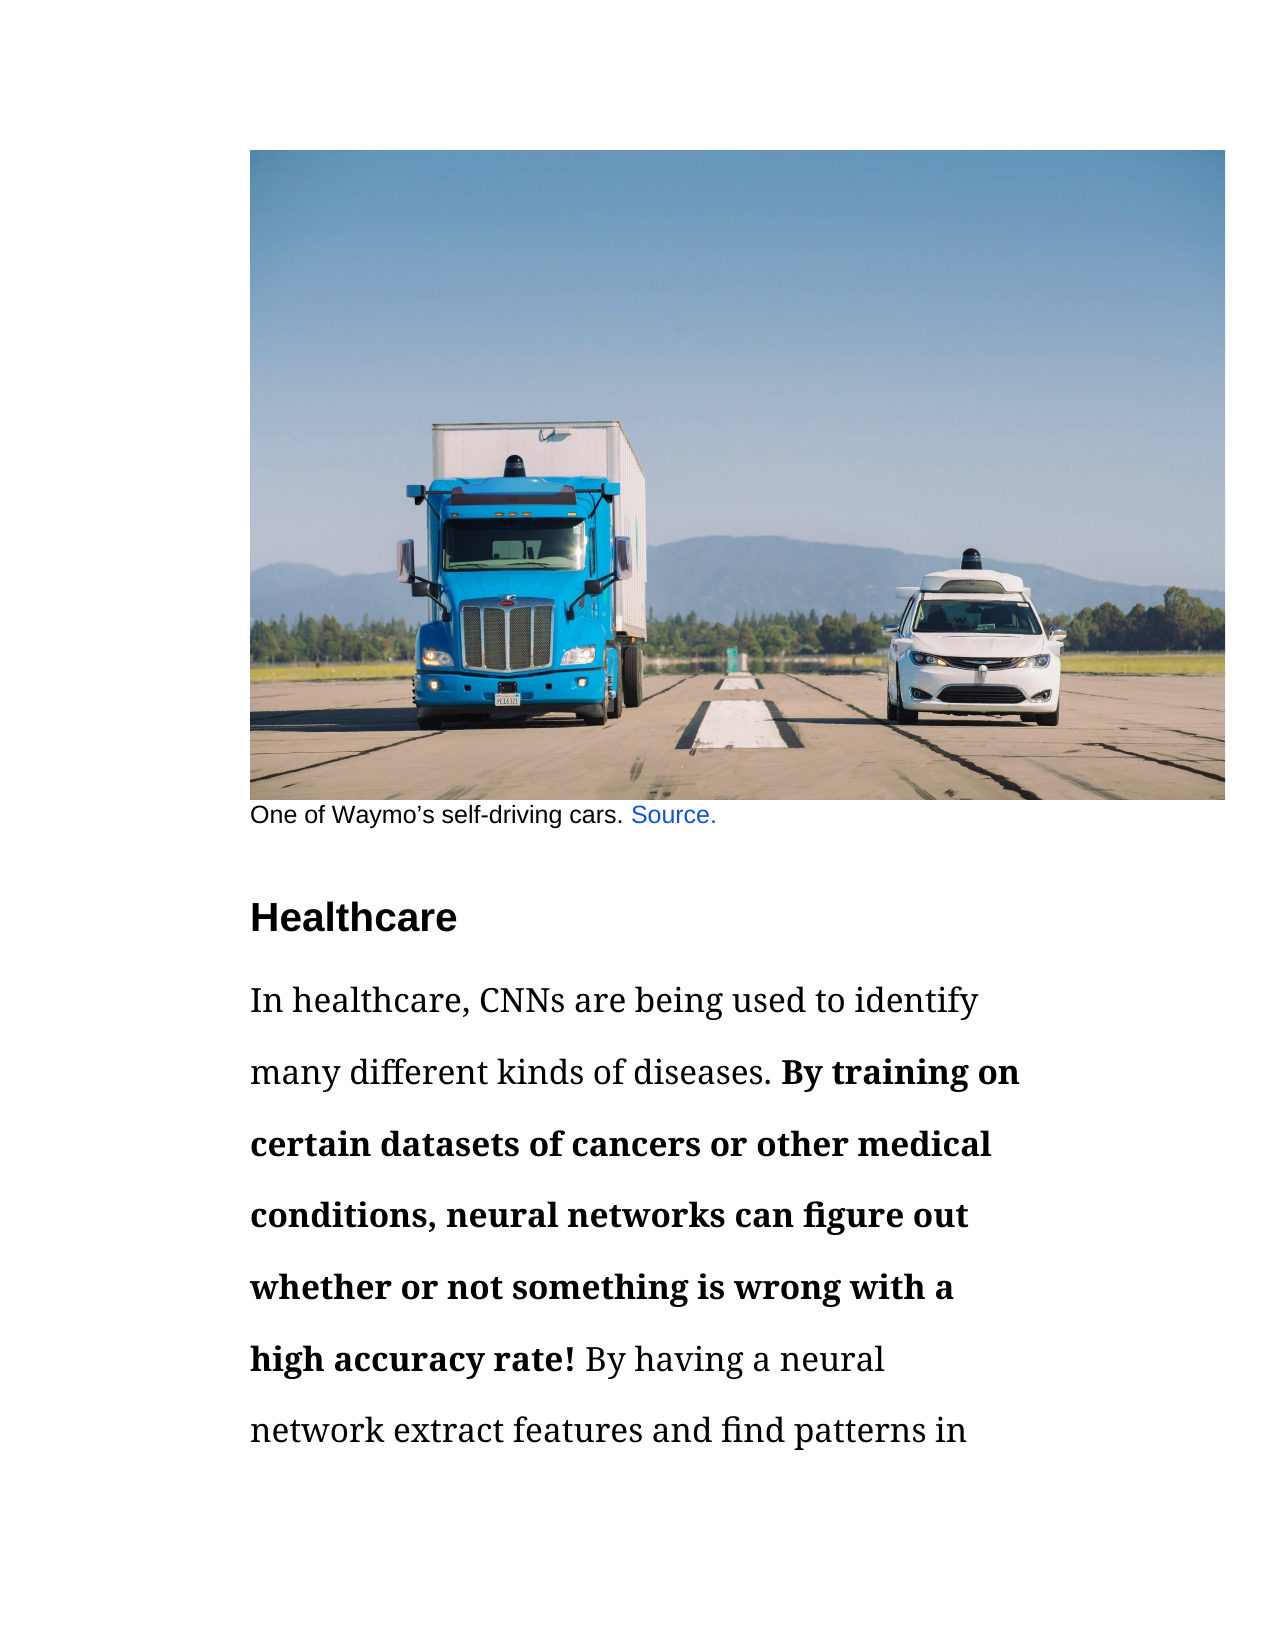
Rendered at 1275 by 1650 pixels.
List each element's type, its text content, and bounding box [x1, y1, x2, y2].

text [250, 977, 1025, 1453]
picture [250, 150, 1225, 800]
text One of Waymo’s self-driving cars. Source. [250, 800, 1025, 829]
subtitle Healthcare [250, 893, 1025, 940]
